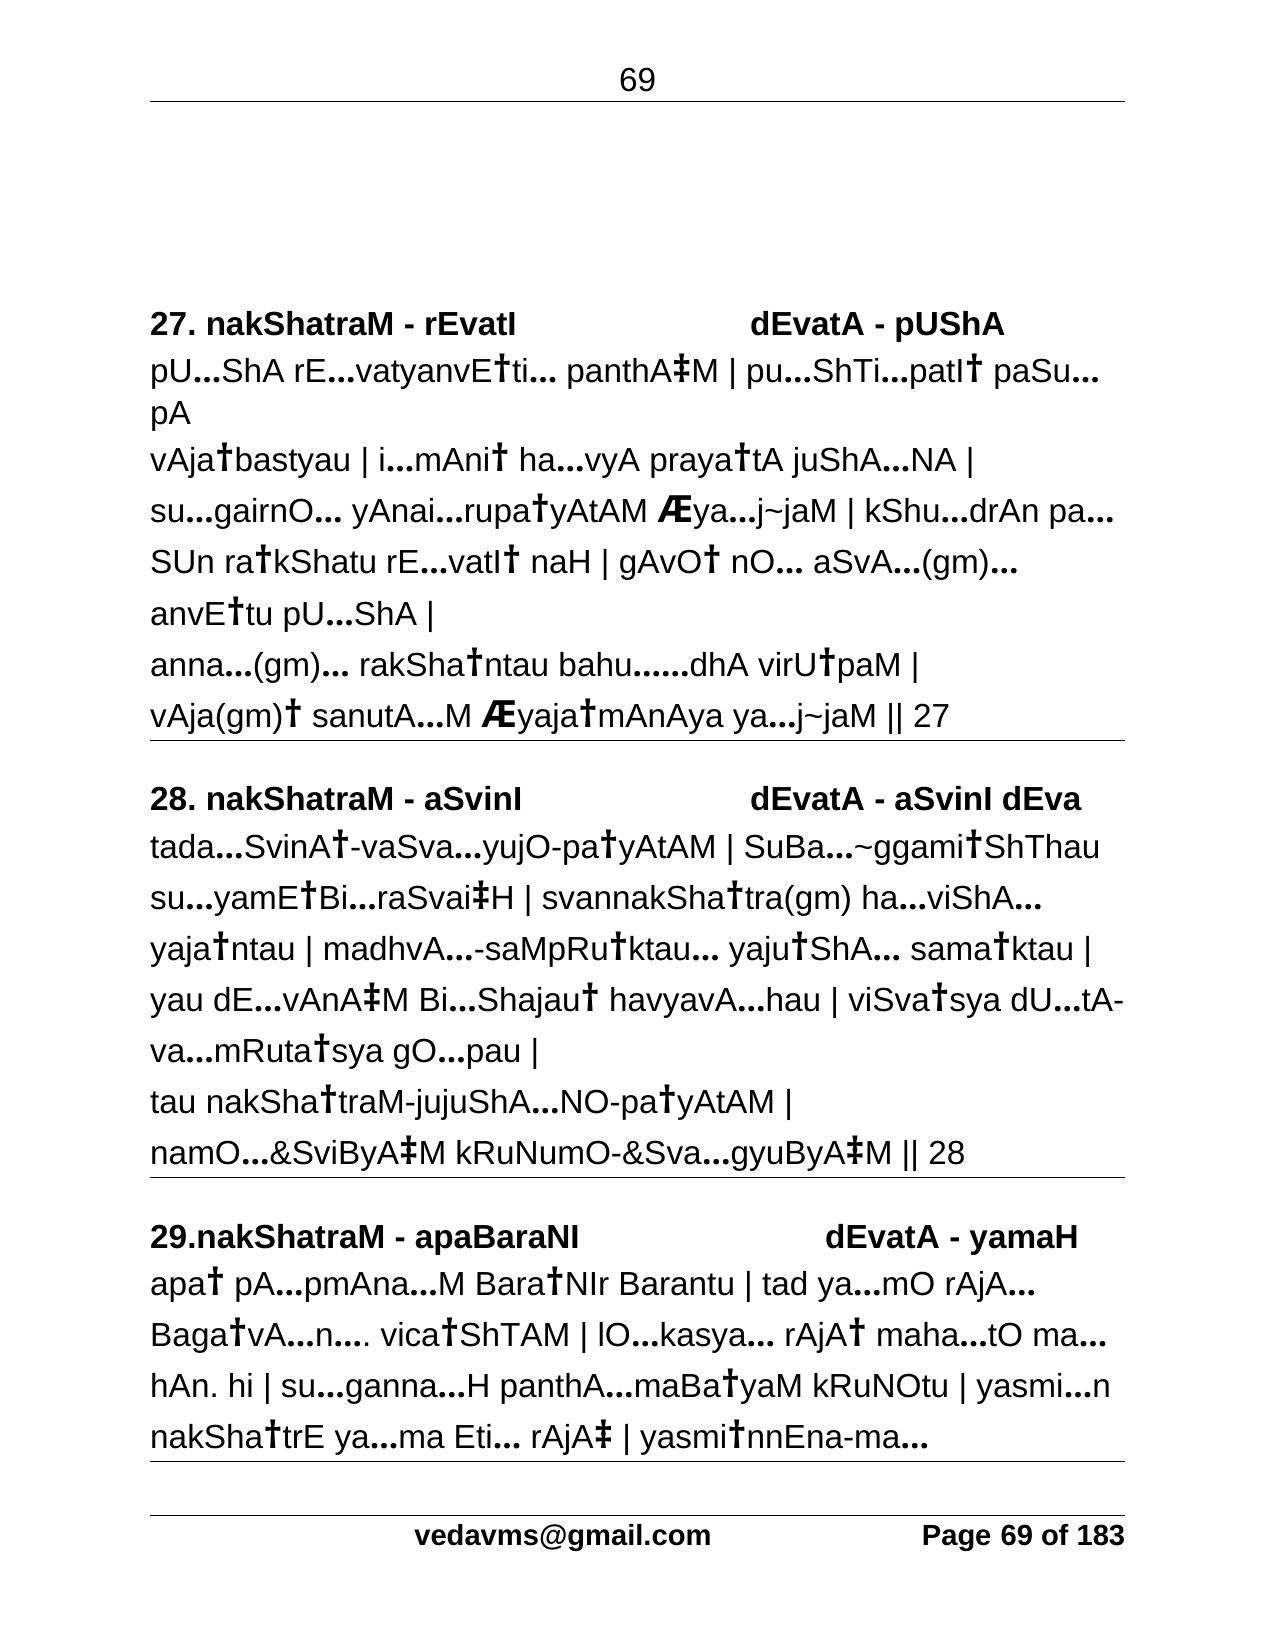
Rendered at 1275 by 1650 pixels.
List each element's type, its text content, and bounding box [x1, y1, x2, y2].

text 27. nakShatraM - rEvatI dEvatA - pUShA [150, 304, 1125, 342]
text 28. nakShatraM - aSvinI dEvatA - aSvinI dEva [150, 779, 1125, 818]
text tau nakSha†traM-jujuShA…NO-pa†yAtAM | namO…&SviByA‡M kRuNumO-&Sva…gyuByA‡M || 28 [150, 1073, 1125, 1177]
text pU…ShA rE…vatyanvE†ti… panthA‡M | pu…ShTi…patI† paSu…pA vAja†bastyau | i…mAni† ha…vyA praya†tA juShA…NA | [150, 342, 1125, 483]
text su…gairnO… yAnai…rupa†yAtAM Æya…j~jaM | kShu…drAn pa…SUn ra†kShatu rE…vatI† naH | gAvO† nO… aSvA…(gm)… anvE†tu pU…ShA | [150, 483, 1125, 636]
text 29.nakShatraM - apaBaraNI dEvatA - yamaH [150, 1217, 1125, 1255]
text anna…(gm)… rakSha†ntau bahu……dhA virU†paM | vAja(gm)† sanutA…M Æyaja†mAnAya ya…j~jaM || 27 [150, 636, 1125, 740]
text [150, 1255, 1125, 1461]
text tada…SvinA†-vaSva…yujO-pa†yAtAM | SuBa…~ggami†ShThau su…yamE†Bi…raSvai‡H | svannakSha†tra(gm) ha…viShA… yaja†ntau | madhvA…-saMpRu†ktau… yaju†ShA… sama†ktau | yau dE…vAnA‡M Bi…Shajau† havyavA…hau | viSva†sya dU…tA-va…mRuta†sya gO…pau | [150, 818, 1125, 1073]
